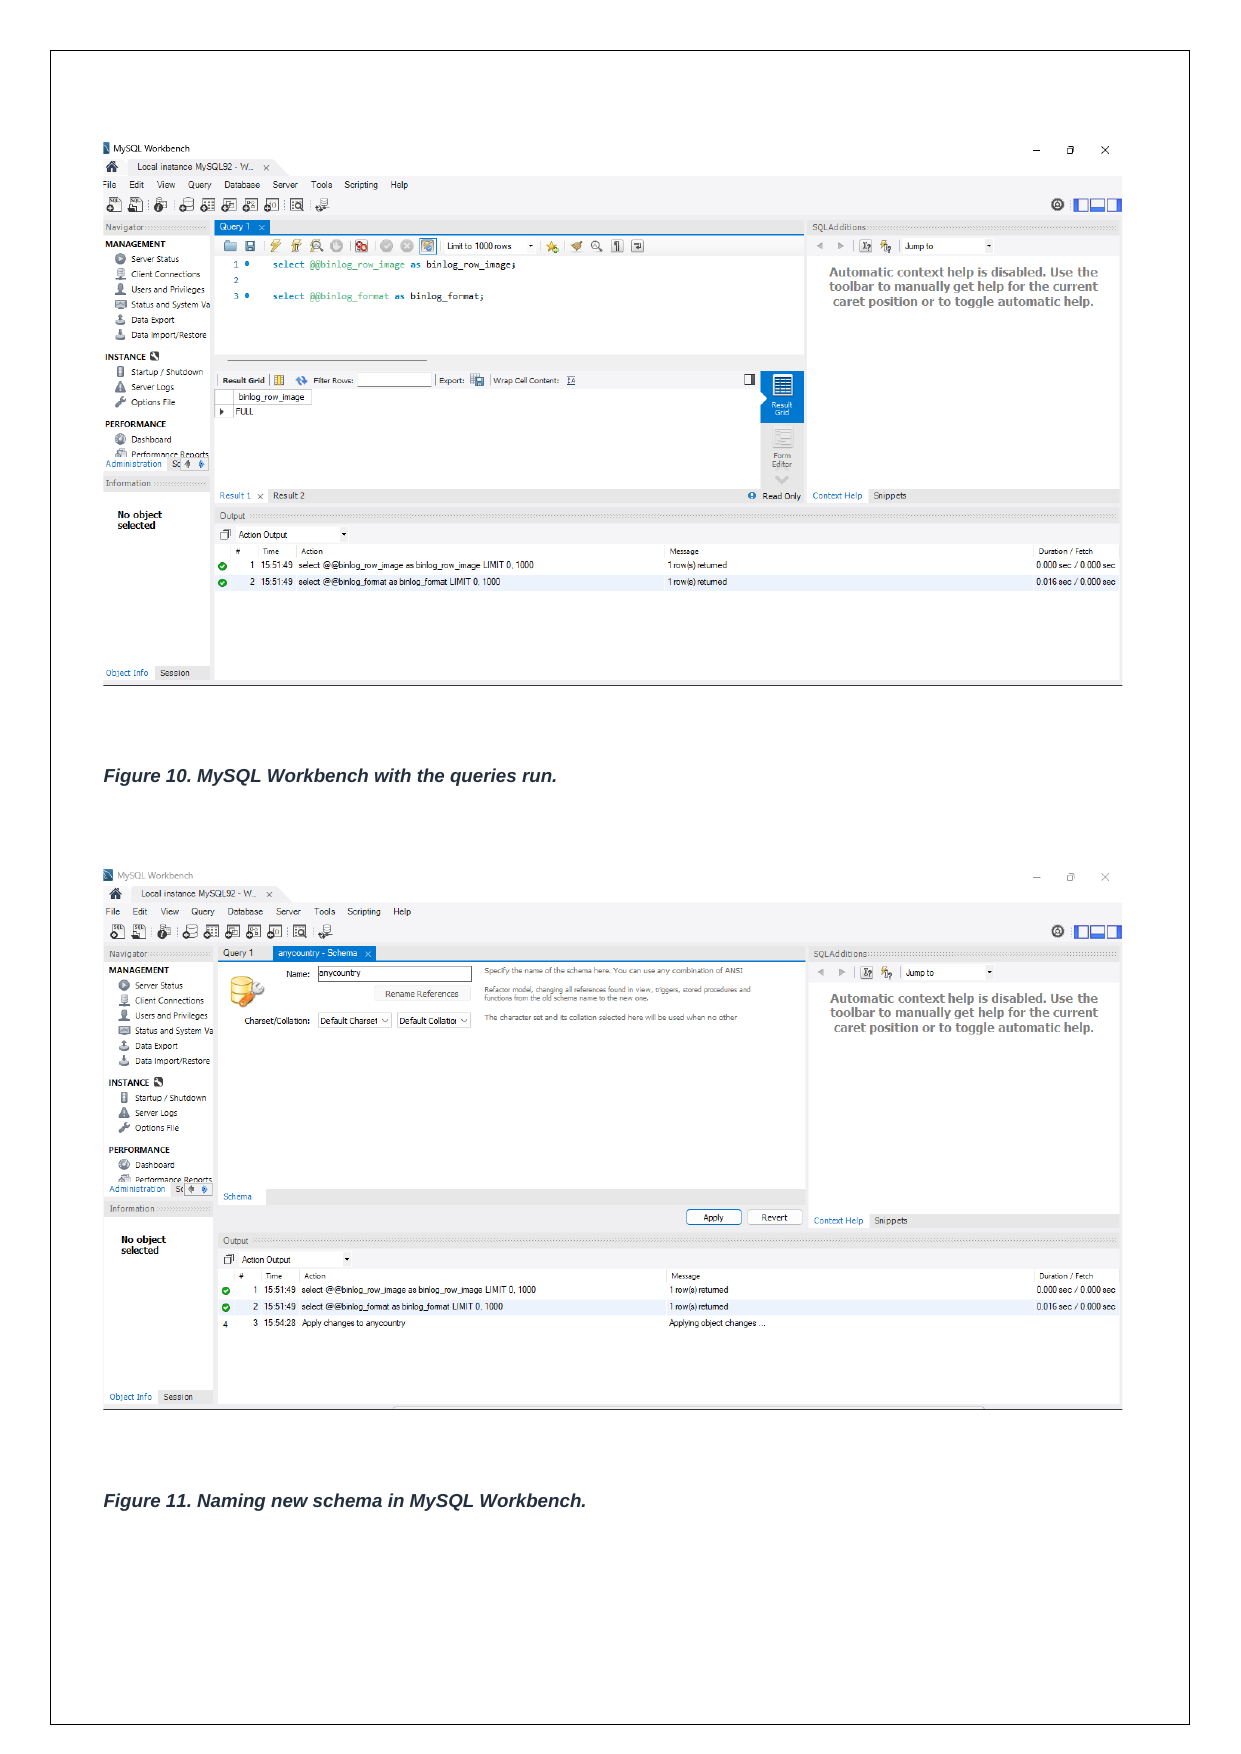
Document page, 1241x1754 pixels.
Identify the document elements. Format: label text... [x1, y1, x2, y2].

picture [103, 866, 1123, 1410]
text Figure 10. MySQL Workbench with the queries run. [103, 765, 1122, 787]
picture [103, 139, 1123, 686]
text Figure 11. Naming new schema in MySQL Workbench. [103, 1490, 1122, 1511]
